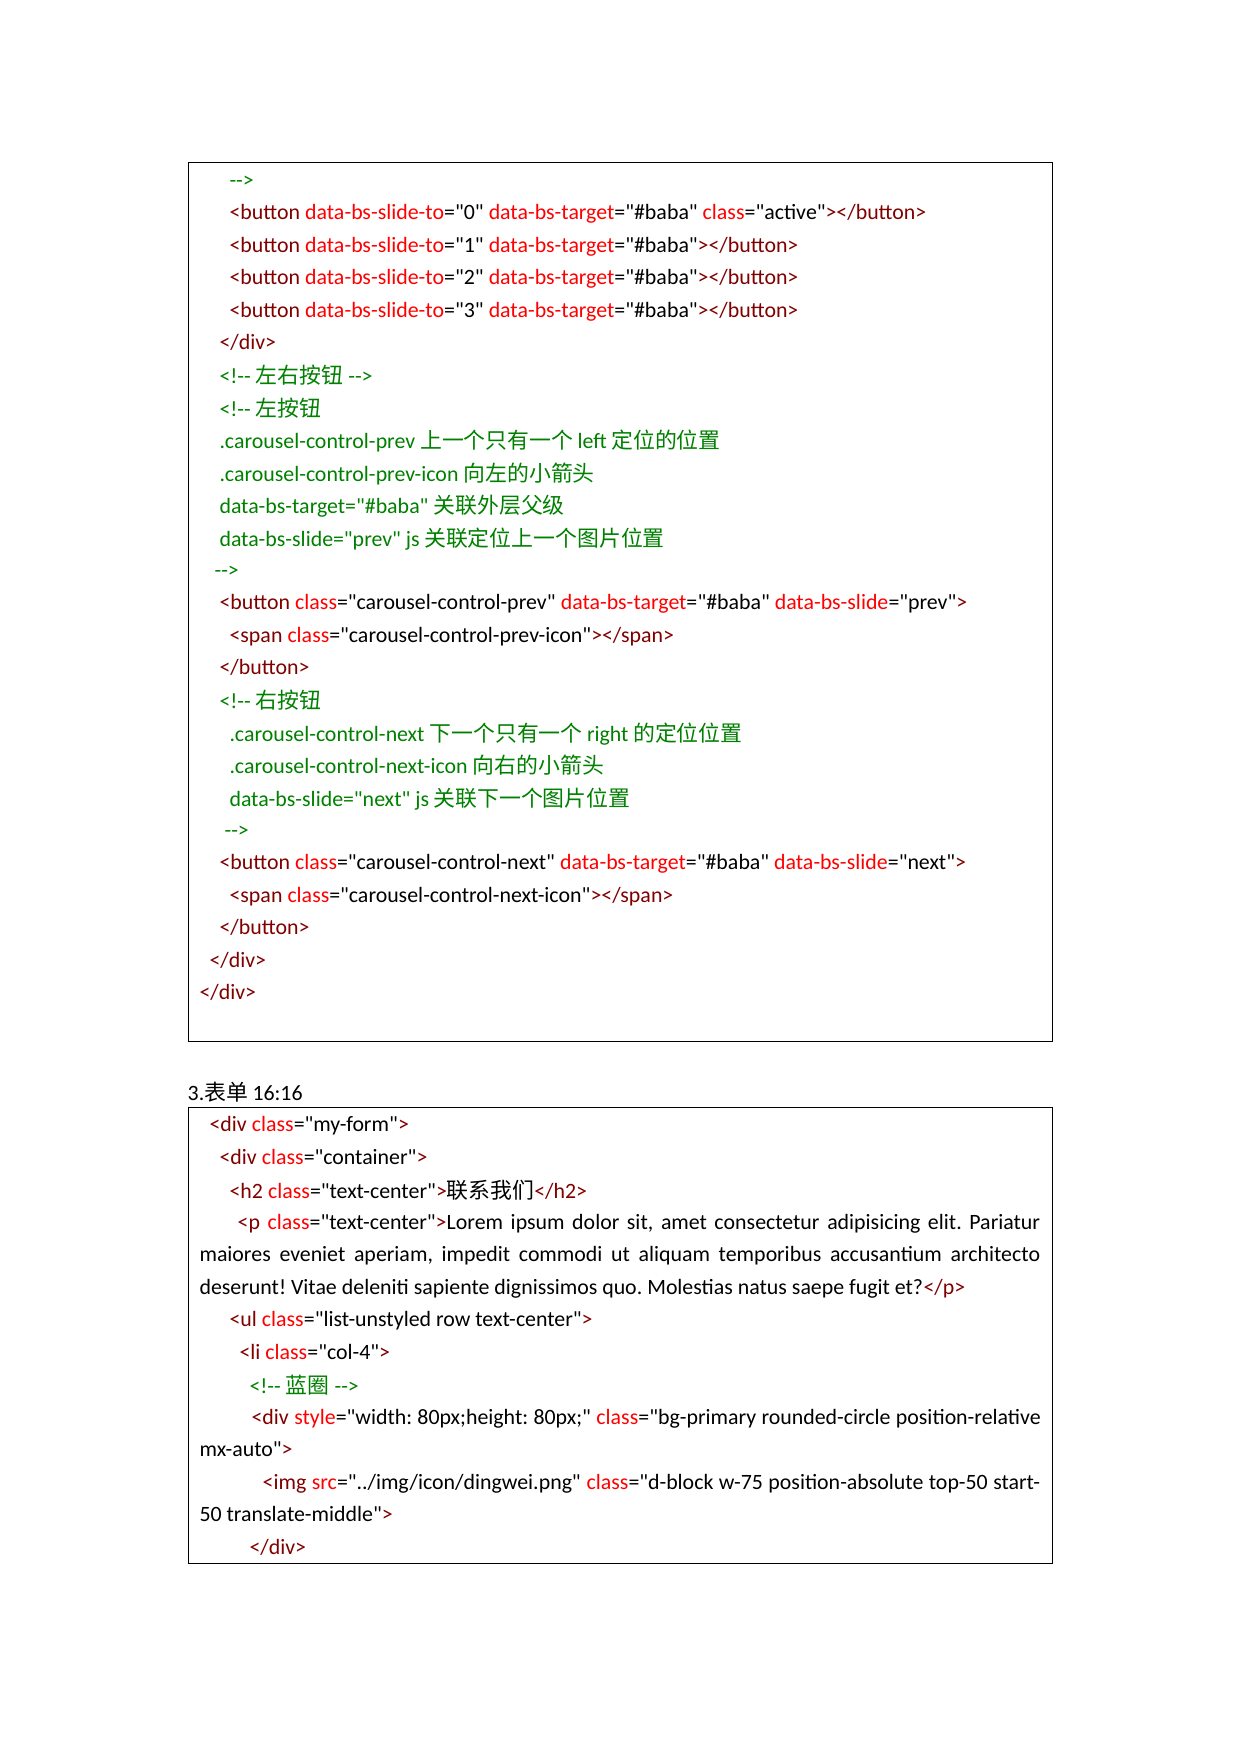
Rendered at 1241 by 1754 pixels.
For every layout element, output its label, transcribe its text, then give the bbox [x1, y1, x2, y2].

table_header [189, 1108, 1052, 1563]
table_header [189, 163, 1052, 1041]
text 3.表单16:16 [187, 1074, 1053, 1107]
